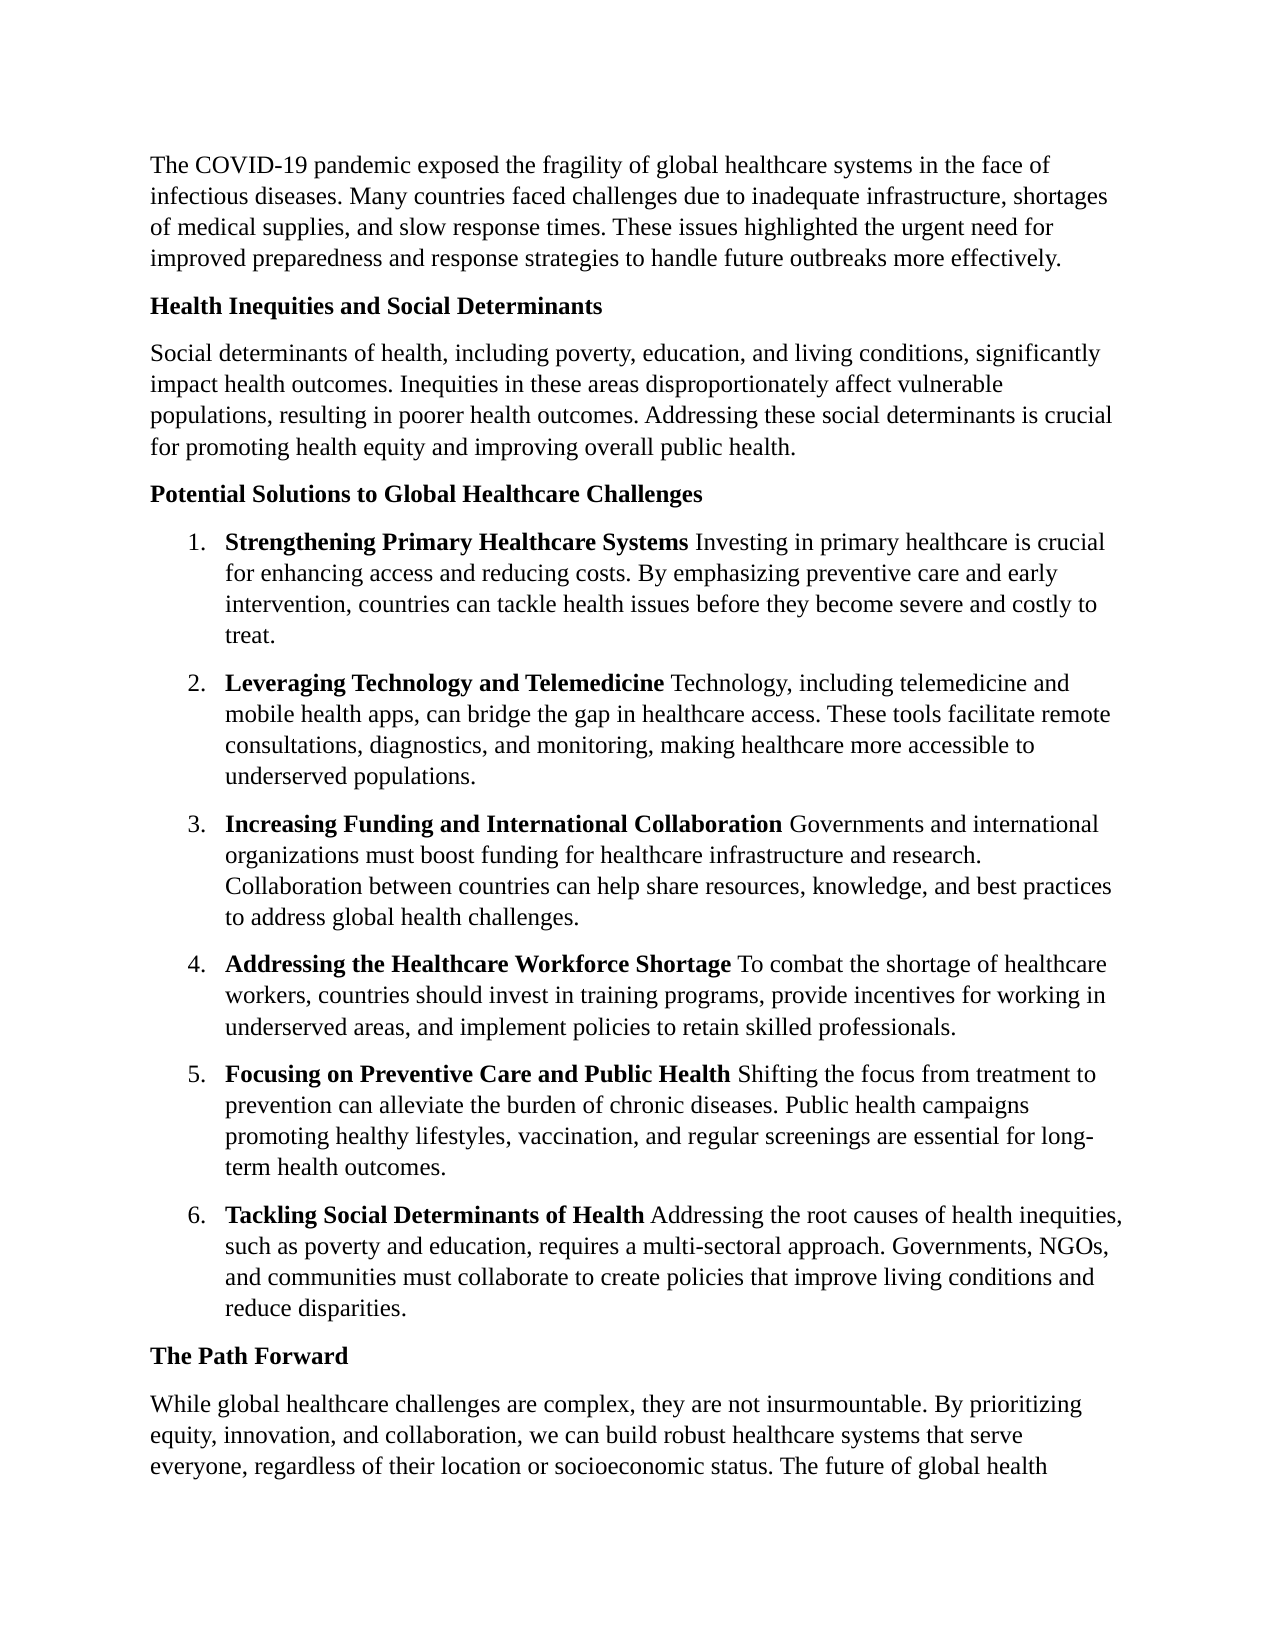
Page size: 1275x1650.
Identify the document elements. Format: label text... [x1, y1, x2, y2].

text Potential Solutions to Global Healthcare Challenges [150, 479, 1125, 508]
text The Path Forward [150, 1341, 1125, 1370]
list Strengthening Primary Healthcare Systems Investing in primary healthcare is crucial for enhancing access and reducing costs. By emphasizing preventive care and early intervention, countries can tackle health issues before they become severe and costly to treat. [187, 527, 1125, 649]
list Increasing Funding and International Collaboration Governments and international organizations must boost funding for healthcare infrastructure and research. Collaboration between countries can help share resources, knowledge, and best practices to address global health challenges. [187, 809, 1125, 931]
text Social determinants of health, including poverty, education, and living conditions, significantly impact health outcomes. Inequities in these areas disproportionately affect vulnerable populations, resulting in poorer health outcomes. Addressing these social determinants is crucial for promoting health equity and improving overall public health. [150, 338, 1125, 460]
list Leveraging Technology and Telemedicine Technology, including telemedicine and mobile health apps, can bridge the gap in healthcare access. These tools facilitate remote consultations, diagnostics, and monitoring, making healthcare more accessible to underserved populations. [187, 668, 1125, 790]
text The COVID-19 pandemic exposed the fragility of global healthcare systems in the face of infectious diseases. Many countries faced challenges due to inadequate infrastructure, shortages of medical supplies, and slow response times. These issues highlighted the urgent need for improved preparedness and response strategies to handle future outbreaks more effectively. [150, 150, 1125, 272]
list Focusing on Preventive Care and Public Health Shifting the focus from treatment to prevention can alleviate the burden of chronic diseases. Public health campaigns promoting healthy lifestyles, vaccination, and regular screenings are essential for long-term health outcomes. [187, 1059, 1125, 1181]
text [150, 1389, 1125, 1479]
list Addressing the Healthcare Workforce Shortage To combat the shortage of healthcare workers, countries should invest in training programs, provide incentives for working in underserved areas, and implement policies to retain skilled professionals. [187, 949, 1125, 1040]
text Health Inequities and Social Determinants [150, 291, 1125, 319]
list Tackling Social Determinants of Health Addressing the root causes of health inequities, such as poverty and education, requires a multi-sectoral approach. Governments, NGOs, and communities must collaborate to create policies that improve living conditions and reduce disparities. [187, 1200, 1125, 1322]
